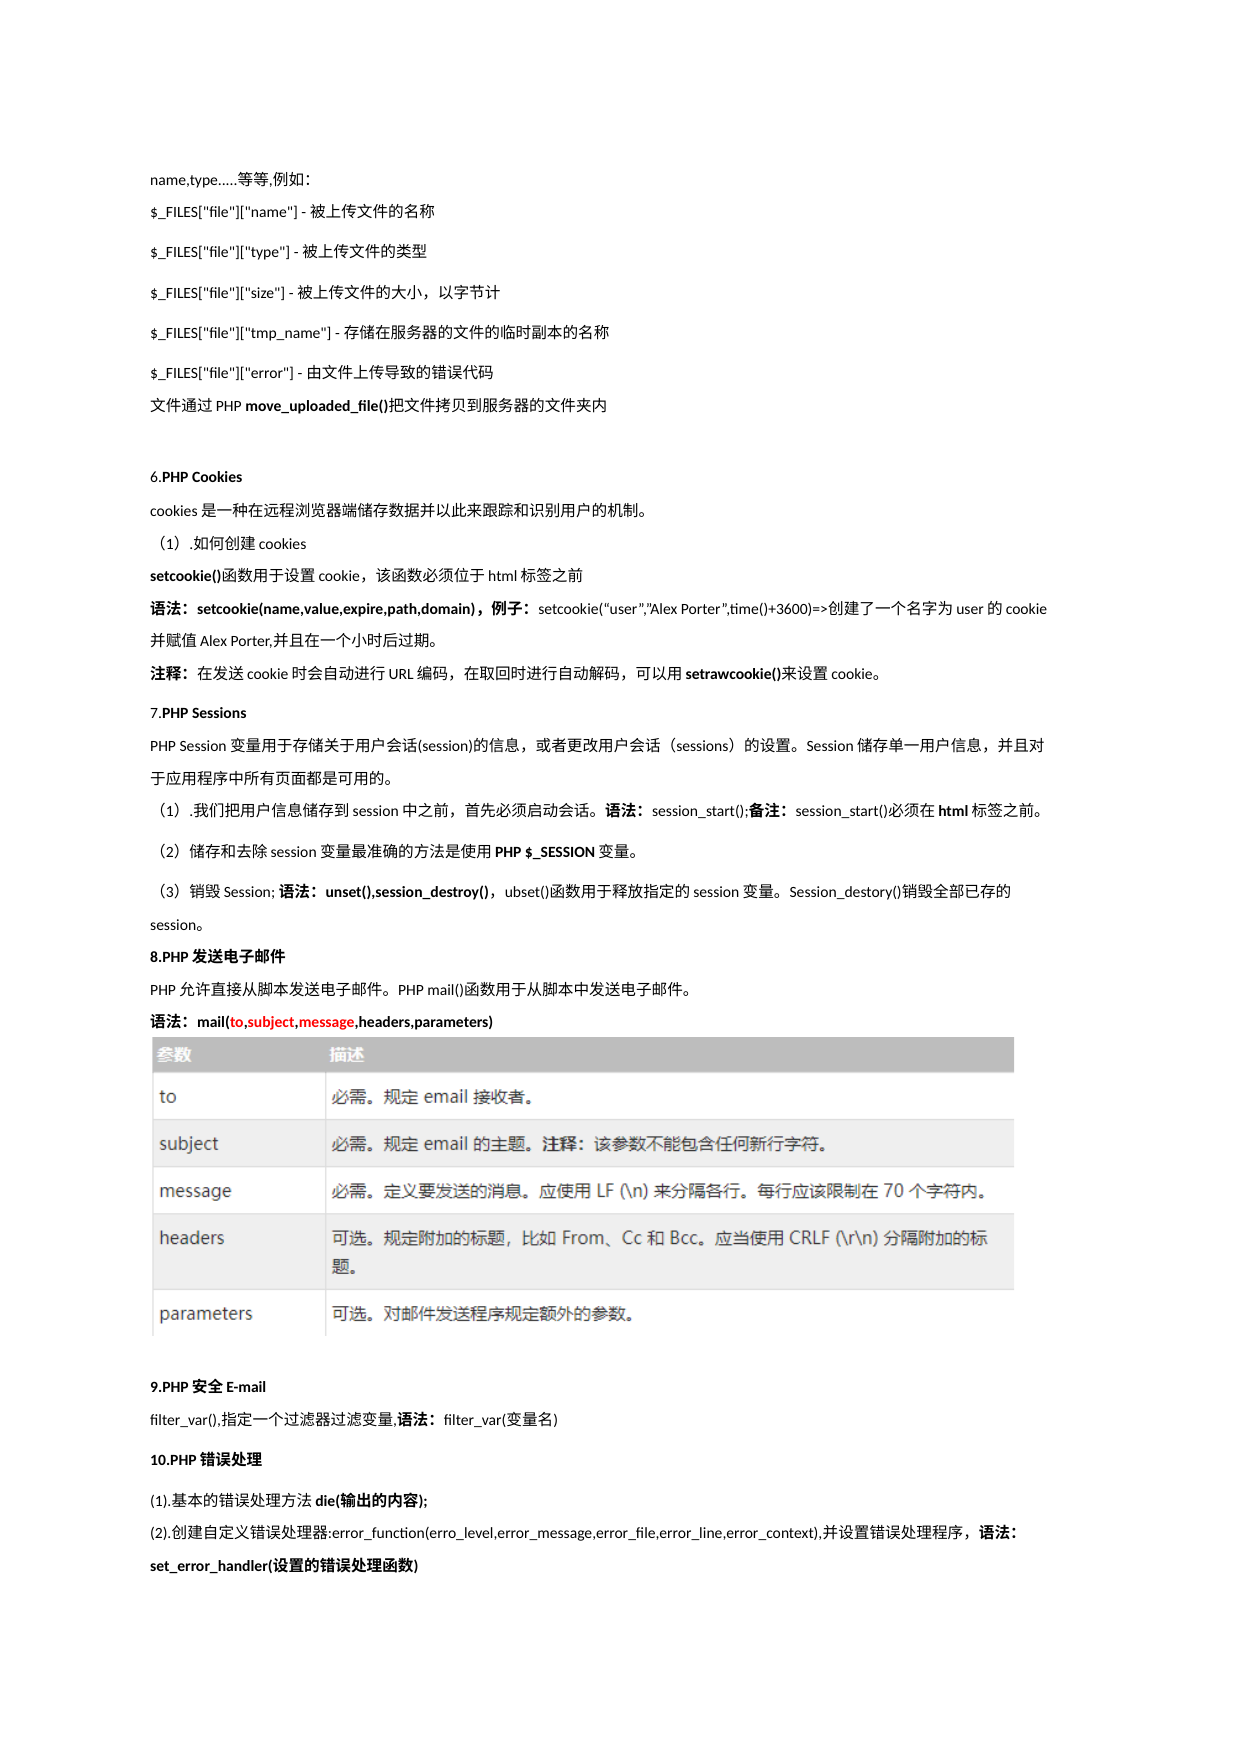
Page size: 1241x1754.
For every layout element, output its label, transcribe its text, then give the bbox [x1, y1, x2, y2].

list 7.PHP Sessions PHP Session变量用于存储关于用户会话(session)的信息，或者更改用户会话（sessions）的设置。Session储存单一用户信息，并且对于应用程序中所有页面都是可用的。 （1）.我们把用户信息储存到session中之前，首先必须启动会话。语法：session_start();备注：session_start()必须在html标签之前。 [150, 696, 1053, 826]
list 6.PHP Cookies cookies是一种在远程浏览器端储存数据并以此来跟踪和识别用户的机制。 （1）.如何创建cookies setcookie()函数用于设置cookie，该函数必须位于html标签之前 语法：setcookie(name,value,expire,path,domain)，例子：setcookie(“user”,”Alex Porter”,time()+3600)=>创建了一个名字为user的cookie并赋值Alex Porter,并且在一个小时后过期。 注释：在发送cookie时会自动进行URL编码，在取回时进行自动解码，可以用setrawcookie()来设置cookie。 [150, 461, 1053, 688]
list $_FILES["file"]["type"] - 被上传文件的类型 [150, 235, 1053, 267]
list 9.PHP安全E-mail filter_var(),指定一个过滤器过滤变量,语法：filter_var(变量名) [150, 1370, 1053, 1435]
list $_FILES["file"]["error"] - 由文件上传导致的错误代码 文件通过PHP move_uploaded_file()把文件拷贝到服务器的文件夹内 [150, 356, 1053, 453]
list （2）储存和去除session变量最准确的方法是使用PHP $_SESSION变量。 [150, 834, 1053, 867]
list $_FILES["file"]["tmp_name"] - 存储在服务器的文件的临时副本的名称 [150, 315, 1053, 348]
list $_FILES["file"]["size"] - 被上传文件的大小，以字节计 [150, 275, 1053, 308]
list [150, 162, 1053, 227]
list 10.PHP错误处理 [150, 1443, 1053, 1475]
picture [150, 1037, 1015, 1336]
